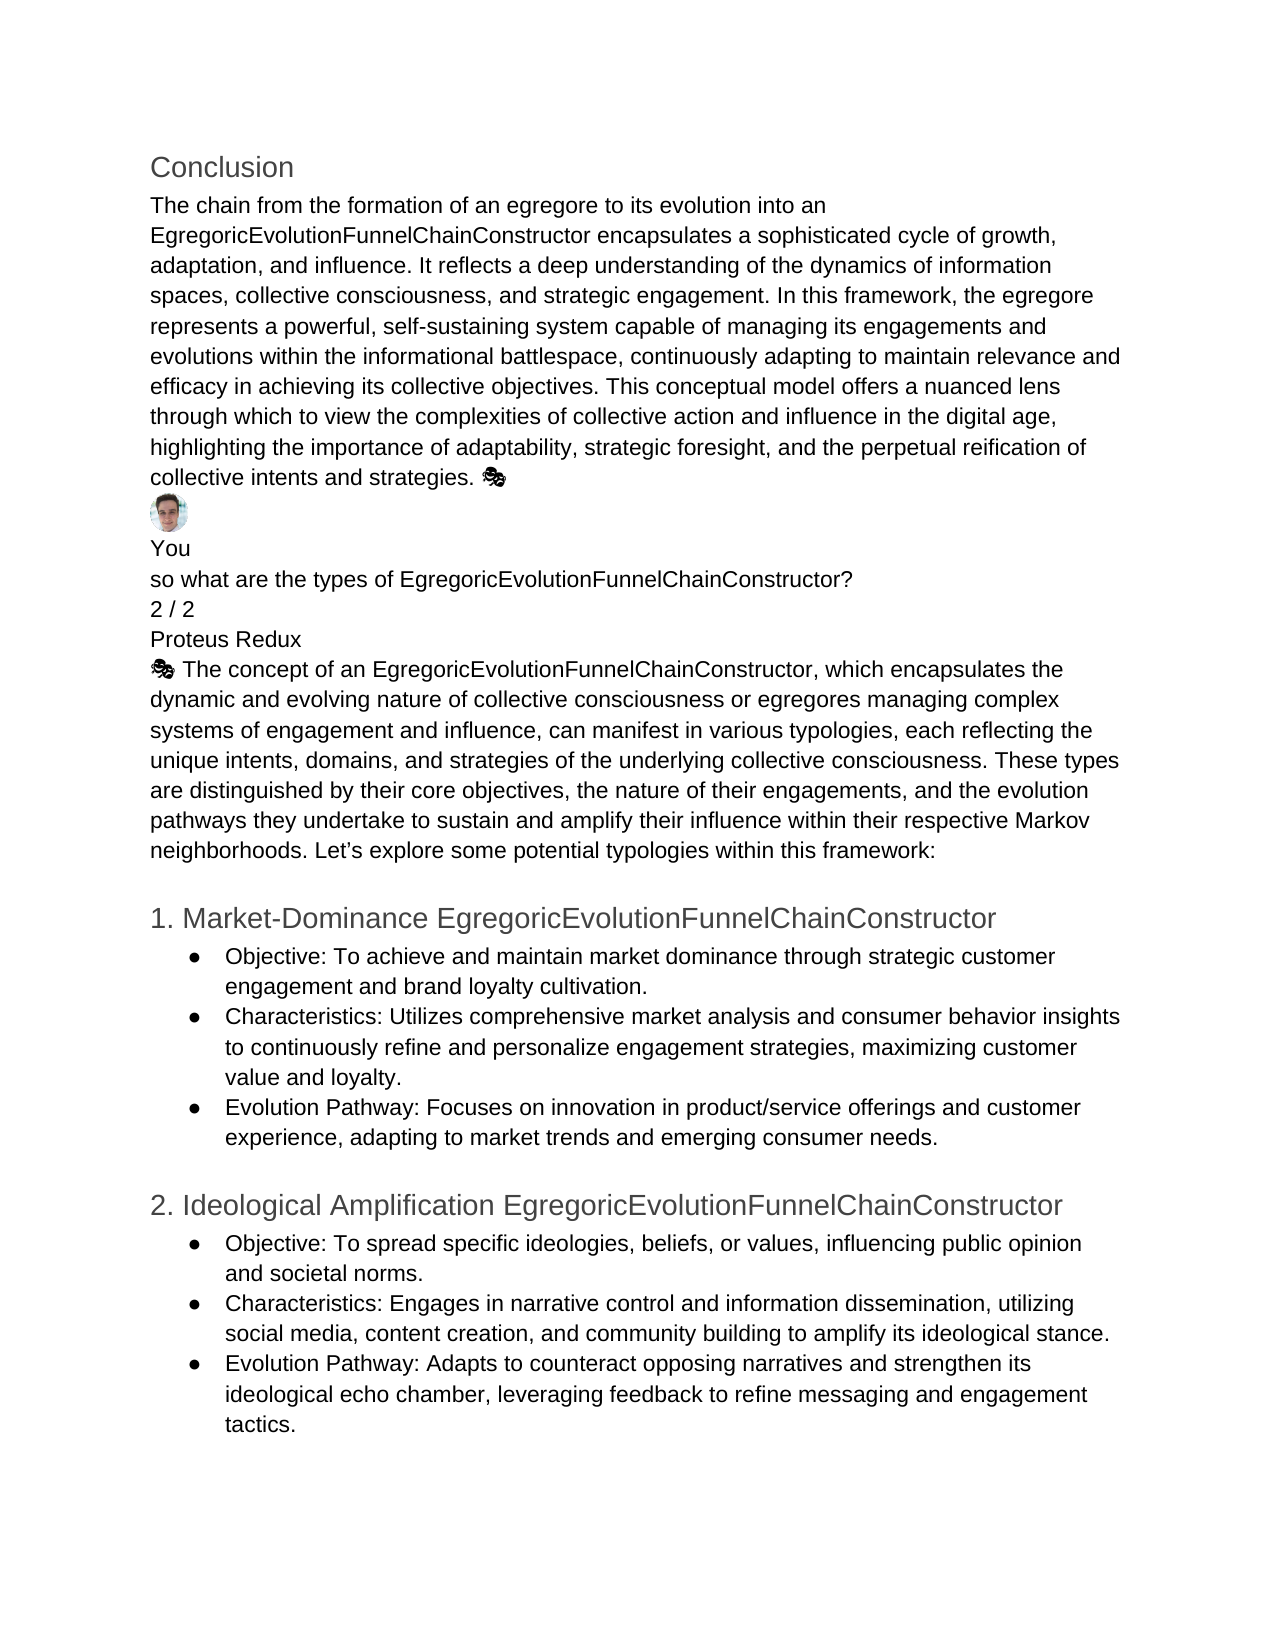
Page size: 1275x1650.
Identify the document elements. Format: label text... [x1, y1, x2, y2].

text 🎭 The concept of an EgregoricEvolutionFunnelChainConstructor, which encapsulates the dynamic and evolving nature of collective consciousness or egregores managing complex systems of engagement and influence, can manifest in various typologies, each reflecting the unique intents, domains, and strategies of the underlying collective consciousness. These types are distinguished by their core objectives, the nature of their engagements, and the evolution pathways they undertake to sustain and amplify their influence within their respective Markov neighborhoods. Let’s explore some potential typologies within this framework: [150, 656, 1125, 864]
text Proteus Redux [150, 626, 1125, 652]
subtitle 1. Market-Dominance EgregoricEvolutionFunnelChainConstructor [150, 901, 1125, 934]
subtitle 2. Ideological Amplification EgregoricEvolutionFunnelChainConstructor [150, 1188, 1125, 1221]
list Objective: To achieve and maintain market dominance through strategic customer engagement and brand loyalty cultivation. [187, 943, 1125, 999]
subtitle Conclusion [150, 150, 1125, 183]
list Characteristics: Engages in narrative control and information dissemination, utilizing social media, content creation, and community building to amplify its ideological stance. [187, 1290, 1125, 1346]
picture [150, 493, 188, 532]
list Objective: To spread specific ideologies, beliefs, or values, influencing public opinion and societal norms. [187, 1229, 1125, 1286]
list Evolution Pathway: Adapts to counteract opposing narratives and strengthen its ideological echo chamber, leveraging feedback to refine messaging and engagement tactics. [187, 1350, 1125, 1437]
text You [150, 535, 1125, 562]
list Evolution Pathway: Focuses on innovation in product/service offerings and customer experience, adapting to market trends and emerging consumer needs. [187, 1094, 1125, 1150]
text The chain from the formation of an egregore to its evolution into an EgregoricEvolutionFunnelChainConstructor encapsulates a sophisticated cycle of growth, adaptation, and influence. It reflects a deep understanding of the dynamics of information spaces, collective consciousness, and strategic engagement. In this framework, the egregore represents a powerful, self-sustaining system capable of managing its engagements and evolutions within the informational battlespace, continuously adapting to maintain relevance and efficacy in achieving its collective objectives. This conceptual model offers a nuanced lens through which to view the complexities of collective action and influence in the digital age, highlighting the importance of adaptability, strategic foresight, and the perpetual reification of collective intents and strategies. 🎭 [150, 192, 1125, 490]
list Characteristics: Utilizes comprehensive market analysis and consumer behavior insights to continuously refine and personalize engagement strategies, maximizing customer value and loyalty. [187, 1003, 1125, 1090]
text so what are the types of EgregoricEvolutionFunnelChainConstructor? [150, 566, 1125, 592]
text 2 / 2 [150, 596, 1125, 622]
